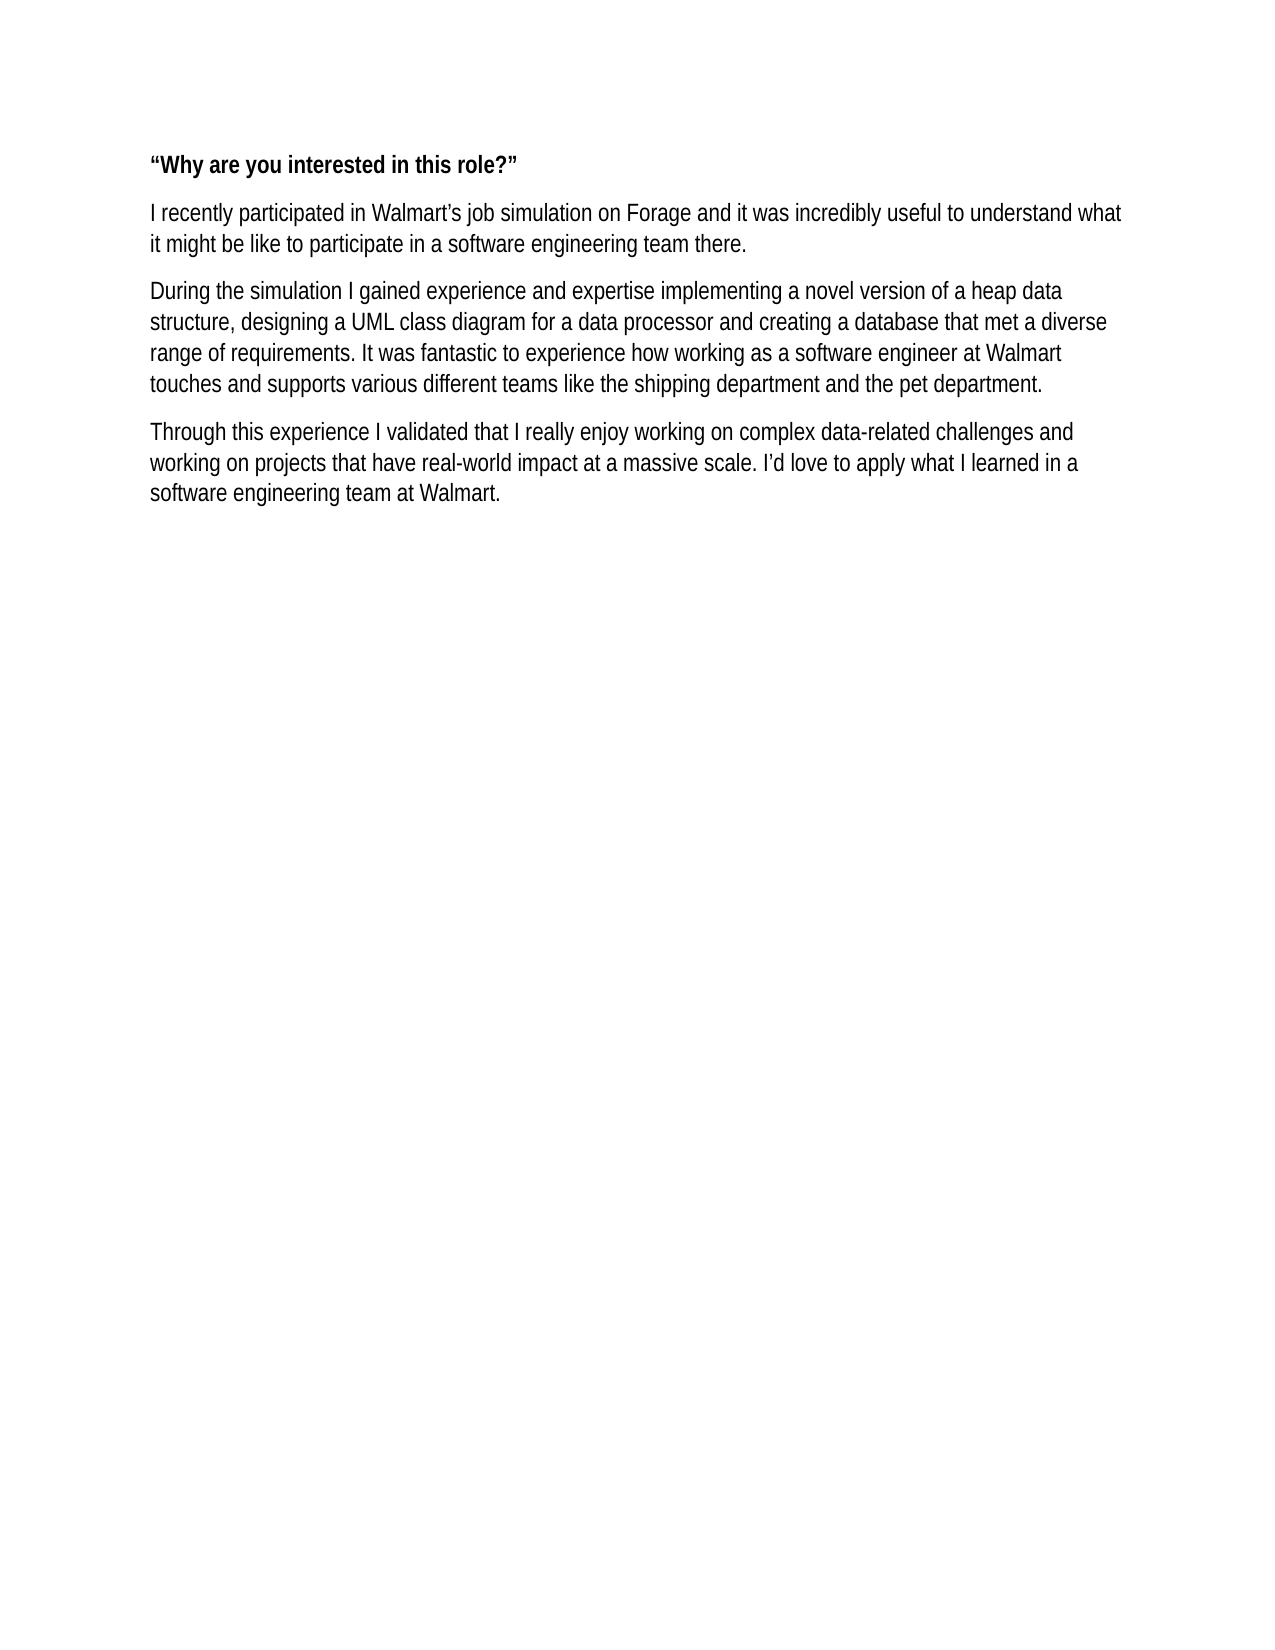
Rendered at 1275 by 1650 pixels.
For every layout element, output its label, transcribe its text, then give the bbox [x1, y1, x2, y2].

text During the simulation I gained experience and expertise implementing a novel version of a heap data structure, designing a UML class diagram for a data processor and creating a database that met a diverse range of requirements. It was fantastic to experience how working as a software engineer at Walmart touches and supports various different teams like the shipping department and the pet department. [150, 276, 1125, 398]
text Through this experience I validated that I really enjoy working on complex data-related challenges and working on projects that have real-world impact at a massive scale. I’d love to apply what I learned in a software engineering team at Walmart. [150, 417, 1125, 507]
text “Why are you interested in this role?” [150, 150, 1125, 179]
text I recently participated in Walmart’s job simulation on Forage and it was incredibly useful to understand what it might be like to participate in a software engineering team there. [150, 198, 1125, 257]
